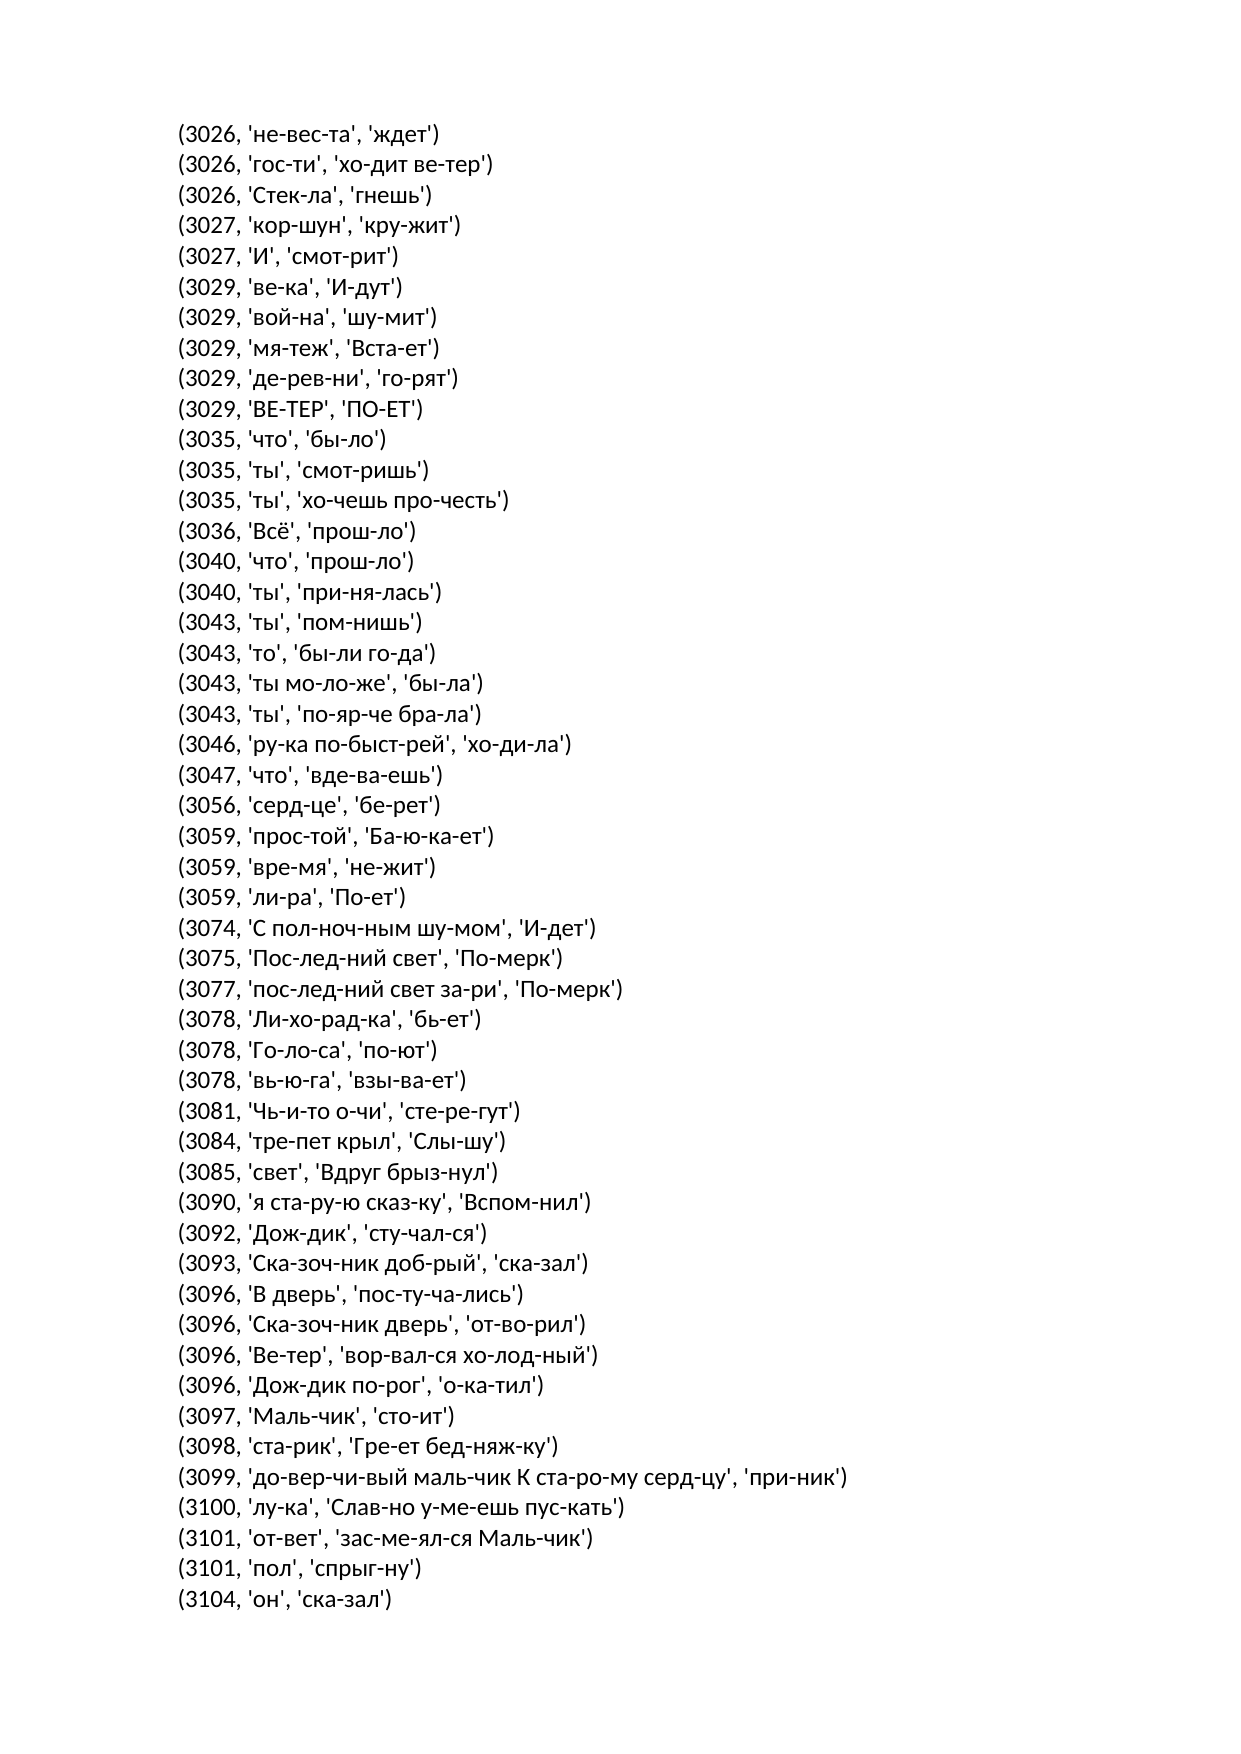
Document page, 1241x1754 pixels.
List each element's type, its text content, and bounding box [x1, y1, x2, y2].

text (3059, 'ли-ра', 'По-ет') [177, 881, 1152, 912]
text (3096, 'В дверь', 'пос-ту-ча-лись') [177, 1278, 1152, 1308]
text (3099, 'до-вер-чи-вый маль-чик К ста-ро-му серд-цу', 'при-ник') [177, 1461, 1152, 1492]
text (3035, 'что', 'бы-ло') [177, 423, 1152, 454]
text (3090, 'я ста-ру-ю сказ-ку', 'Вспом-нил') [177, 1186, 1152, 1217]
text (3056, 'серд-це', 'бе-рет') [177, 789, 1152, 820]
text (3101, 'пол', 'спрыг-ну') [177, 1553, 1152, 1583]
text (3026, 'Стек-ла', 'гнешь') [177, 179, 1152, 210]
text (3078, 'Ли-хо-рад-ка', 'бь-ет') [177, 1003, 1152, 1034]
text (3078, 'вь-ю-га', 'взы-ва-ет') [177, 1064, 1152, 1095]
text (3096, 'Дож-дик по-рог', 'о-ка-тил') [177, 1369, 1152, 1400]
text (3059, 'вре-мя', 'не-жит') [177, 851, 1152, 881]
text (3043, 'ты', 'по-яр-че бра-ла') [177, 698, 1152, 728]
text (3085, 'свет', 'Вдруг брыз-нул') [177, 1156, 1152, 1186]
text (3075, 'Пос-лед-ний свет', 'По-мерк') [177, 942, 1152, 973]
text (3043, 'то', 'бы-ли го-да') [177, 637, 1152, 667]
text (3074, 'С пол-ноч-ным шу-мом', 'И-дет') [177, 912, 1152, 942]
text (3047, 'что', 'вде-ва-ешь') [177, 759, 1152, 789]
text (3029, 'ВЕ-ТЕР', 'ПО-ЕТ') [177, 393, 1152, 423]
text (3027, 'кор-шун', 'кру-жит') [177, 210, 1152, 240]
text (3092, 'Дож-дик', 'сту-чал-ся') [177, 1217, 1152, 1247]
text (3027, 'И', 'смот-рит') [177, 240, 1152, 271]
text (3043, 'ты мо-ло-же', 'бы-ла') [177, 667, 1152, 698]
text (3104, 'он', 'ска-зал') [177, 1583, 1152, 1614]
text (3077, 'пос-лед-ний свет за-ри', 'По-мерк') [177, 973, 1152, 1003]
text (3096, 'Ска-зоч-ник дверь', 'от-во-рил') [177, 1308, 1152, 1339]
text (3081, 'Чь-и-то о-чи', 'сте-ре-гут') [177, 1095, 1152, 1125]
text (3035, 'ты', 'смот-ришь') [177, 454, 1152, 484]
text (3093, 'Ска-зоч-ник доб-рый', 'ска-зал') [177, 1247, 1152, 1278]
text (3029, 'де-рев-ни', 'го-рят') [177, 362, 1152, 393]
text (3043, 'ты', 'пом-нишь') [177, 606, 1152, 637]
text (3040, 'что', 'прош-ло') [177, 545, 1152, 576]
text (3040, 'ты', 'при-ня-лась') [177, 576, 1152, 606]
text (3029, 'ве-ка', 'И-дут') [177, 271, 1152, 301]
text (3084, 'тре-пет крыл', 'Слы-шу') [177, 1125, 1152, 1156]
text (3035, 'ты', 'хо-чешь про-честь') [177, 484, 1152, 515]
text (3078, 'Го-ло-са', 'по-ют') [177, 1034, 1152, 1064]
text (3101, 'от-вет', 'зас-ме-ял-ся Маль-чик') [177, 1522, 1152, 1553]
text (3059, 'прос-той', 'Ба-ю-ка-ет') [177, 820, 1152, 851]
text (3026, 'не-вес-та', 'ждет') [177, 118, 1152, 149]
text (3026, 'гос-ти', 'хо-дит ве-тер') [177, 149, 1152, 179]
text (3029, 'мя-теж', 'Вста-ет') [177, 332, 1152, 362]
text (3100, 'лу-ка', 'Слав-но у-ме-ешь пус-кать') [177, 1492, 1152, 1522]
text (3029, 'вой-на', 'шу-мит') [177, 301, 1152, 332]
text (3097, 'Маль-чик', 'сто-ит') [177, 1400, 1152, 1431]
text (3098, 'ста-рик', 'Гре-ет бед-няж-ку') [177, 1431, 1152, 1461]
text (3096, 'Ве-тер', 'вор-вал-ся хо-лод-ный') [177, 1339, 1152, 1369]
text (3036, 'Всё', 'прош-ло') [177, 515, 1152, 545]
text (3046, 'ру-ка по-быст-рей', 'хо-ди-ла') [177, 728, 1152, 759]
